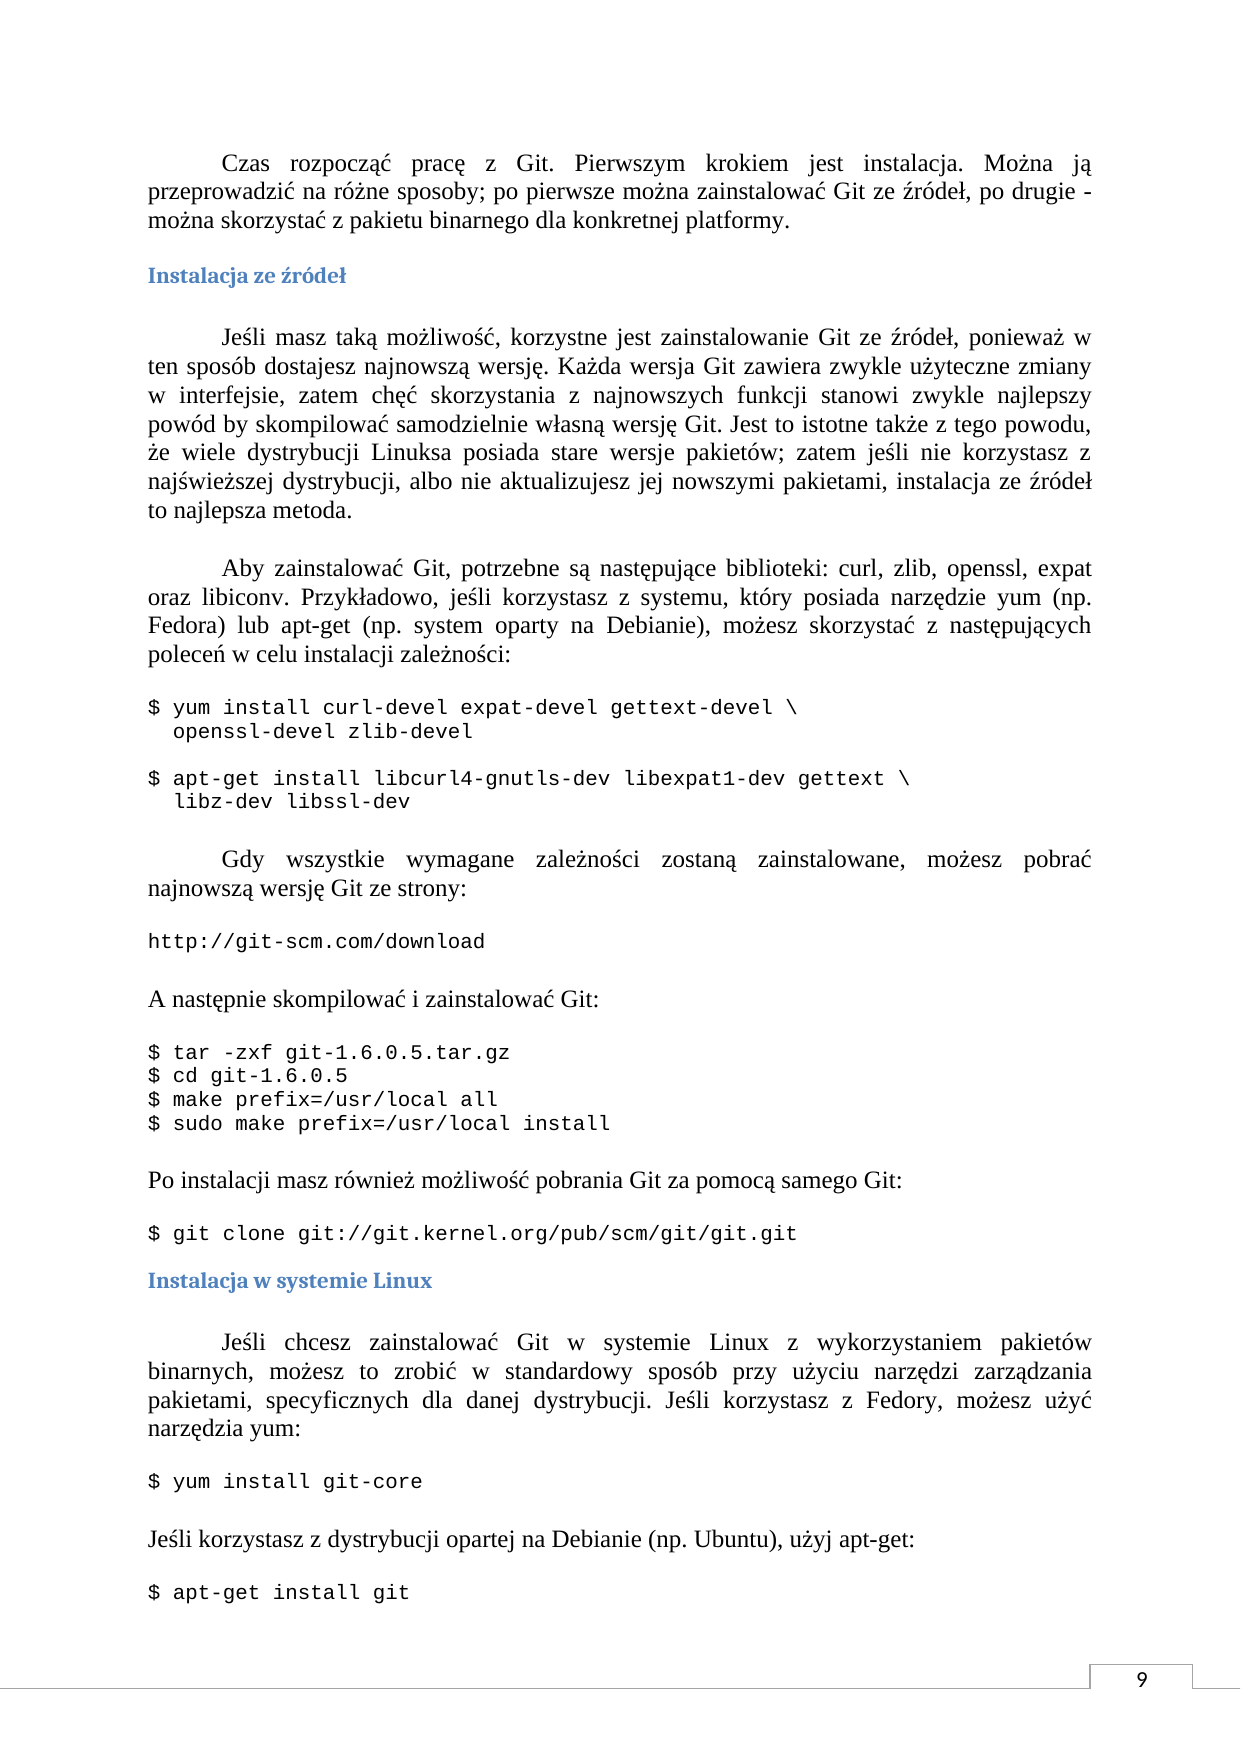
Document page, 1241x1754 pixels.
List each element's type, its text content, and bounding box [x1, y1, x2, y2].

text Czas rozpocząć pracę z Git. Pierwszym krokiem jest instalacja. Można ją przeprowadzić na różne sposoby; po pierwsze można zainstalować Git ze źródeł, po drugie - można skorzystać z pakietu binarnego dla konkretnej platformy. [148, 148, 1093, 234]
subtitle Instalacja ze źródeł [148, 263, 1093, 289]
subtitle Instalacja w systemie Linux [148, 1268, 1093, 1294]
text $ cd git-1.6.0.5 [148, 1065, 1093, 1089]
text A następnie skompilować i zainstalować Git: [148, 984, 1093, 1013]
text Gdy wszystkie wymagane zależności zostaną zainstalowane, możesz pobrać najnowszą wersję Git ze strony: [148, 844, 1093, 902]
text Aby zainstalować Git, potrzebne są następujące biblioteki: curl, zlib, openssl, expat oraz libiconv. Przykładowo, jeśli korzystasz z systemu, który posiada narzędzie yum (np. Fedora) lub apt-get (np. system oparty na Debianie), możesz skorzystać z następujących poleceń w celu instalacji zależności: [148, 553, 1093, 668]
text Jeśli masz taką możliwość, korzystne jest zainstalowanie Git ze źródeł, ponieważ w ten sposób dostajesz najnowszą wersję. Każda wersja Git zawiera zwykle użyteczne zmiany w interfejsie, zatem chęć skorzystania z najnowszych funkcji stanowi zwykle najlepszy powód by skompilować samodzielnie własną wersję Git. Jest to istotne także z tego powodu, że wiele dystrybucji Linuksa posiada stare wersje pakietów; zatem jeśli nie korzystasz z najświeższej dystrybucji, albo nie aktualizujesz jej nowszymi pakietami, instalacja ze źródeł to najlepsza metoda. [148, 322, 1093, 524]
text Jeśli korzystasz z dystrybucji opartej na Debianie (np. Ubuntu), użyj apt-get: [148, 1524, 1093, 1553]
text libz-dev libssl-dev [148, 792, 1093, 815]
text $ yum install git-core [148, 1471, 1093, 1495]
text Jeśli chcesz zainstalować Git w systemie Linux z wykorzystaniem pakietów binarnych, możesz to zrobić w standardowy sposób przy użyciu narzędzi zarządzania pakietami, specyficznych dla danej dystrybucji. Jeśli korzystasz z Fedory, możesz użyć narzędzia yum: [148, 1327, 1093, 1442]
text http://git-scm.com/download [148, 931, 1093, 955]
text $ apt-get install libcurl4-gnutls-dev libexpat1-dev gettext \ [148, 768, 1093, 792]
text $ tar -zxf git-1.6.0.5.tar.gz [148, 1042, 1093, 1065]
text $ make prefix=/usr/local all [148, 1089, 1093, 1113]
text $ yum install curl-devel expat-devel gettext-devel \ [148, 697, 1093, 721]
text Po instalacji masz również możliwość pobrania Git za pomocą samego Git: [148, 1166, 1093, 1194]
text $ git clone git://git.kernel.org/pub/scm/git/git.git [148, 1223, 1093, 1247]
text $ apt-get install git [148, 1582, 1093, 1606]
text openssl-devel zlib-devel [148, 721, 1093, 744]
text $ sudo make prefix=/usr/local install [148, 1113, 1093, 1136]
